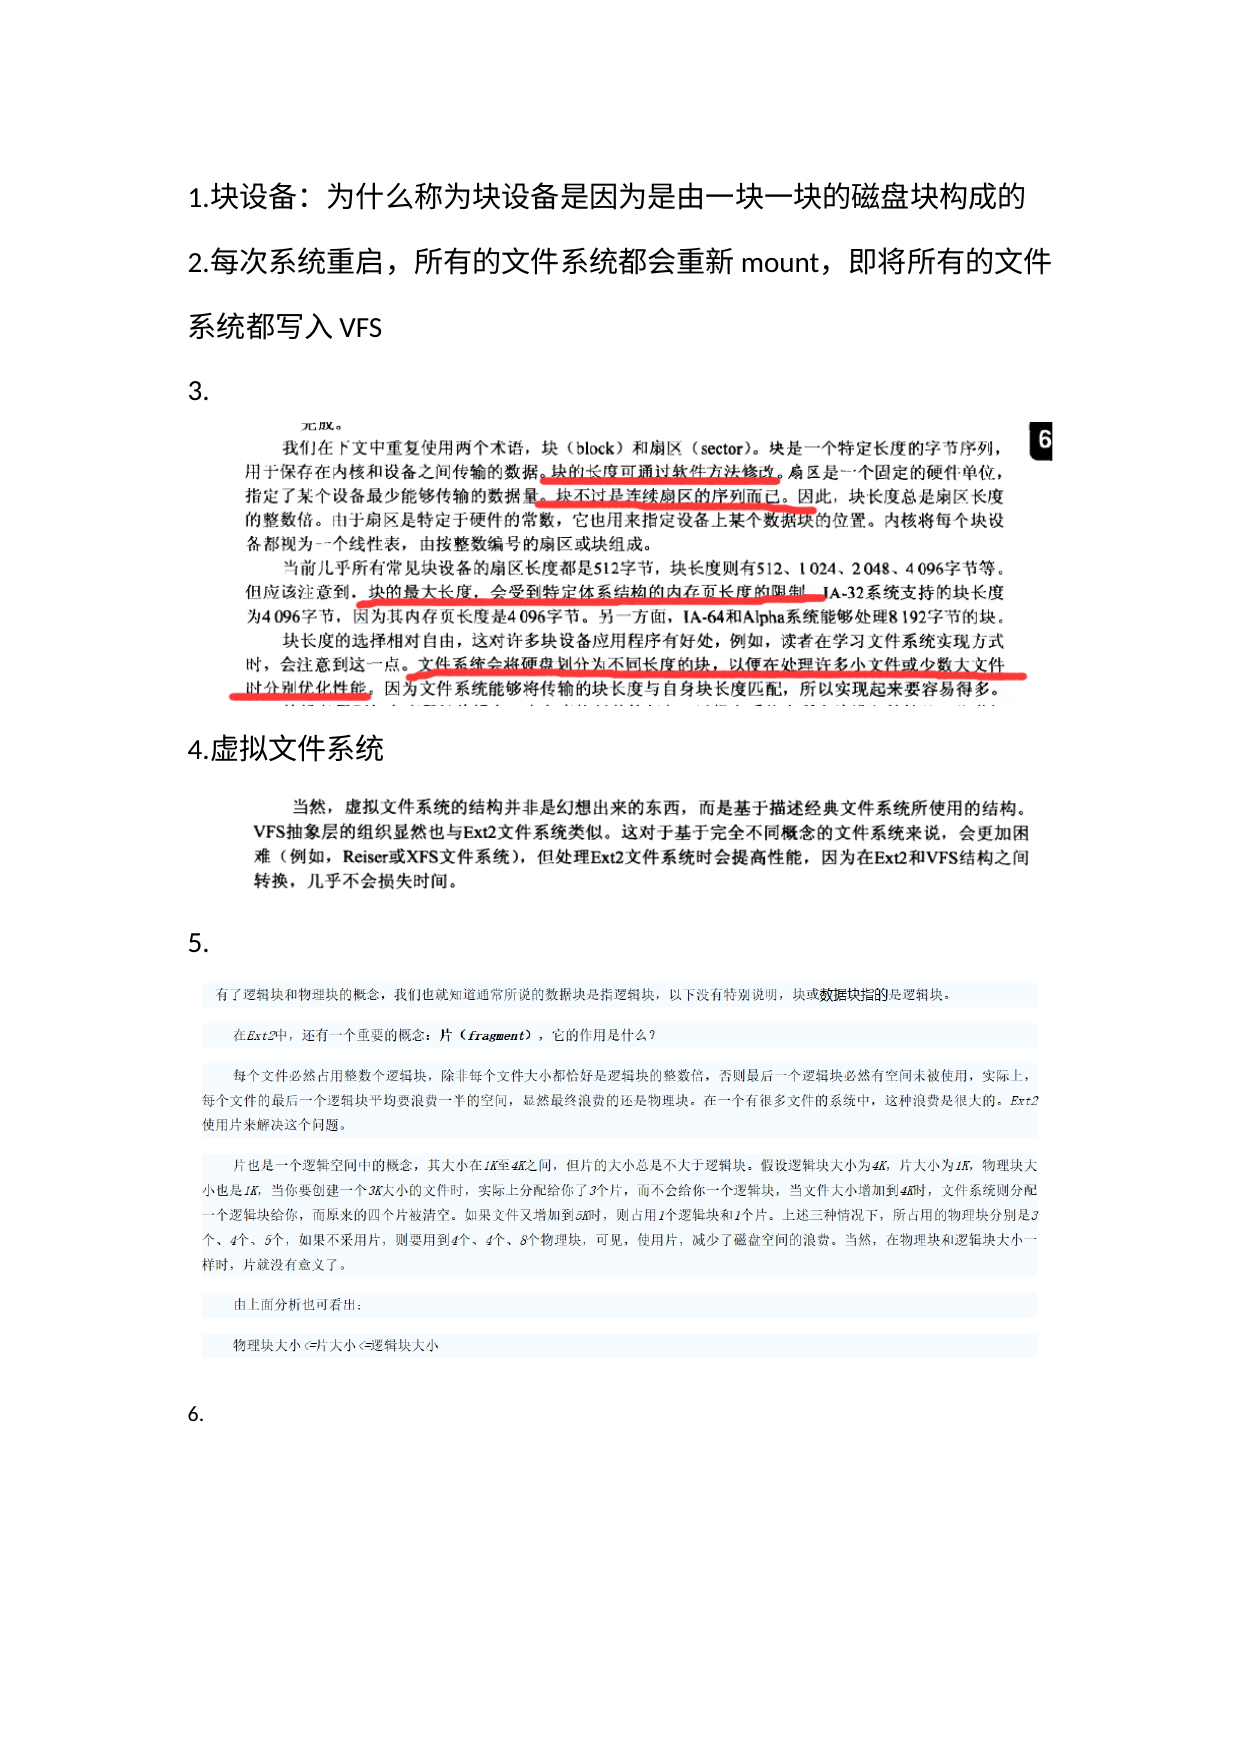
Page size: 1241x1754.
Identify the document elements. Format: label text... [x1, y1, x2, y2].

picture [187, 974, 1052, 1373]
list 每次系统重启，所有的文件系统都会重新mount，即将所有的文件系统都写入VFS [187, 227, 1053, 357]
list 虚拟文件系统 [187, 714, 1053, 779]
picture [187, 779, 1053, 896]
list 5. [187, 909, 1053, 974]
list 块设备：为什么称为块设备是因为是由一块一块的磁盘块构成的 [187, 162, 1053, 227]
list 6. [187, 1397, 1053, 1429]
picture [187, 422, 1053, 706]
